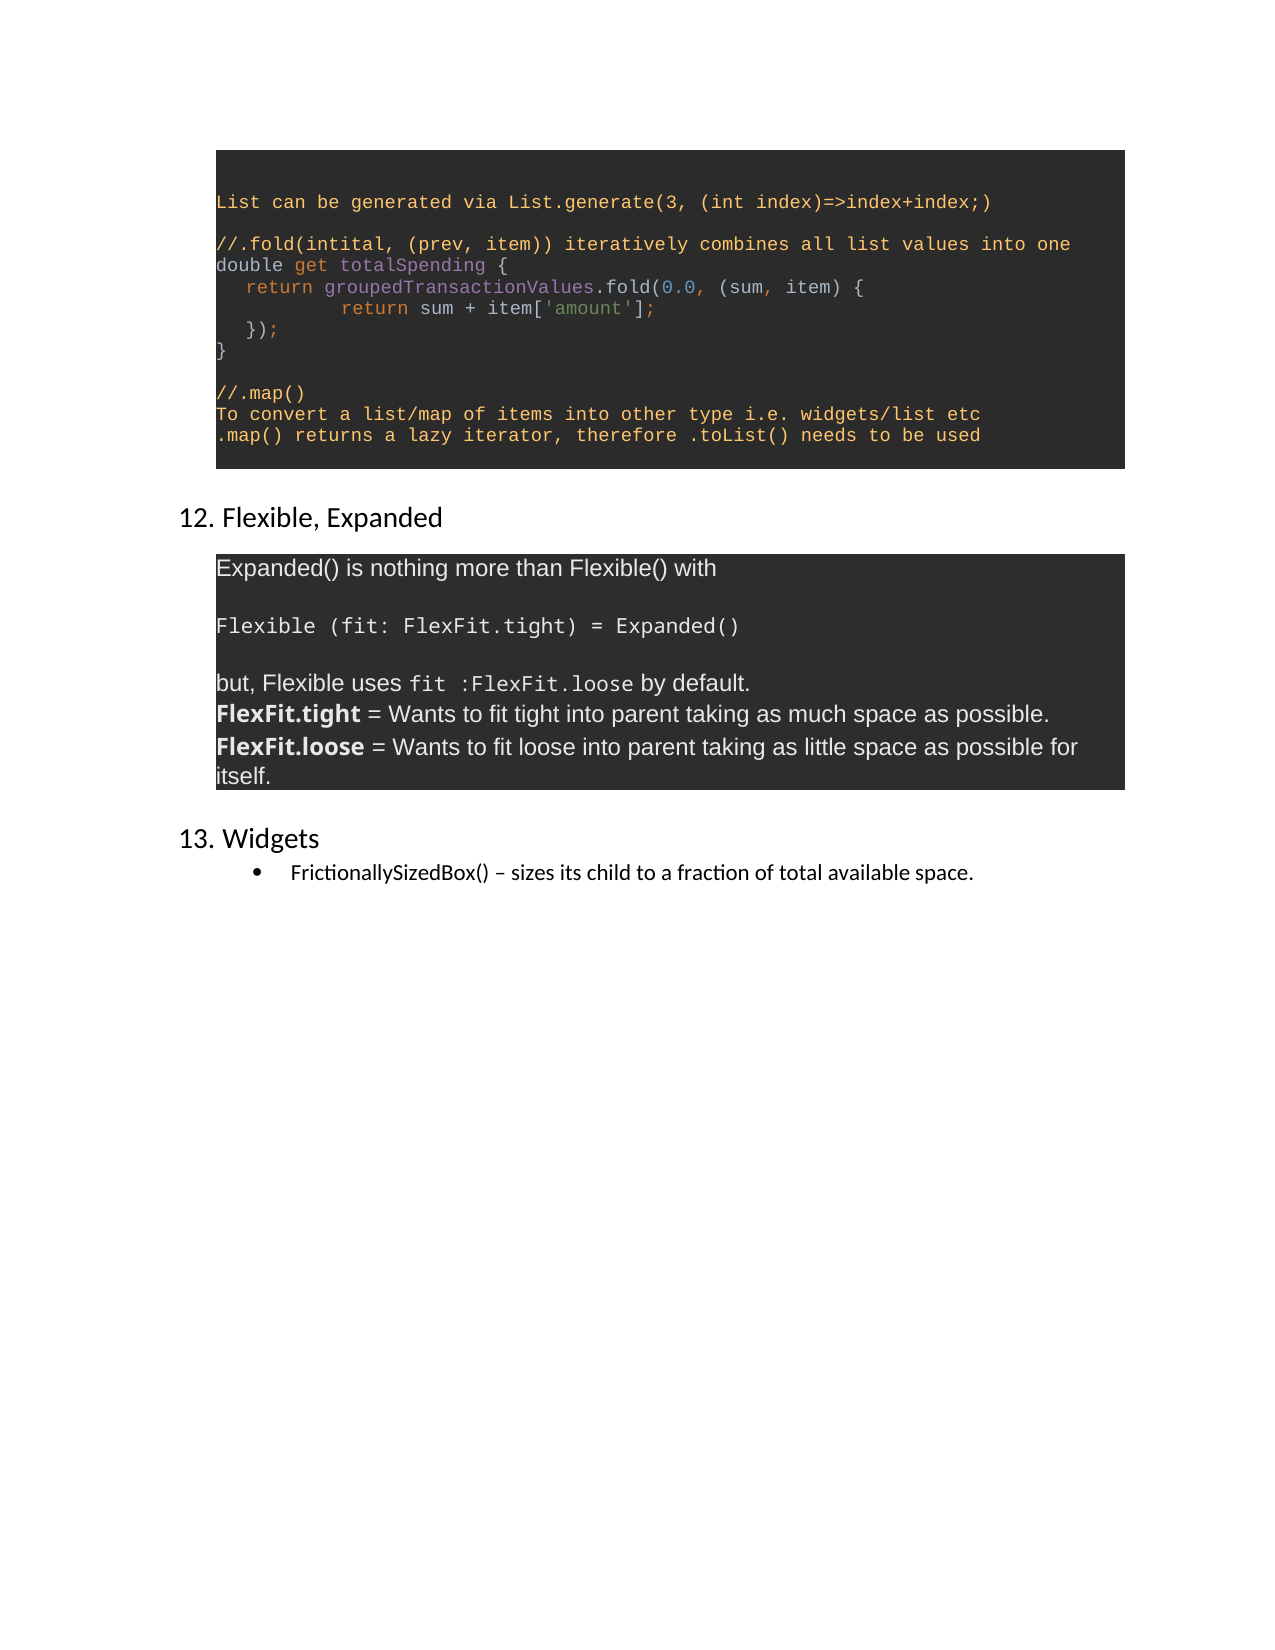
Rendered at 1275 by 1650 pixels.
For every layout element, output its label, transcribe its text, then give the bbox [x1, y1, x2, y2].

list Flexible, Expanded [178, 499, 1125, 534]
text but, Flexible uses fit :FlexFit.loose by default. [216, 668, 1125, 697]
list Widgets [178, 820, 1125, 856]
text Expanded() is nothing more than Flexible() with [216, 554, 1125, 582]
text .map() returns a lazy iterator, therefore .toList() needs to be used [216, 426, 1125, 447]
text //.fold(intital, (prev, item)) iteratively combines all list values into one [216, 235, 1125, 256]
text Flexible (fit: FlexFit.tight) = Expanded() [216, 611, 1125, 639]
text To convert a list/map of items into other type i.e. widgets/list etc [216, 405, 1125, 426]
text FlexFit.tight = Wants to fit tight into parent taking as much space as possible. [216, 697, 1125, 730]
text FlexFit.loose = Wants to fit loose into parent taking as little space as possible for itself. [216, 730, 1125, 790]
text double get totalSpending { return groupedTransactionValues.fold(0.0, (sum, item) { return sum + item['amount']; }); } [216, 256, 1125, 362]
text List can be generated via List.generate(3, (int index)=>index+index;) [216, 192, 1125, 214]
list FrictionallySizedBox() – sizes its child to a fraction of total available space. [253, 858, 1125, 887]
text //.map() [216, 384, 1125, 405]
